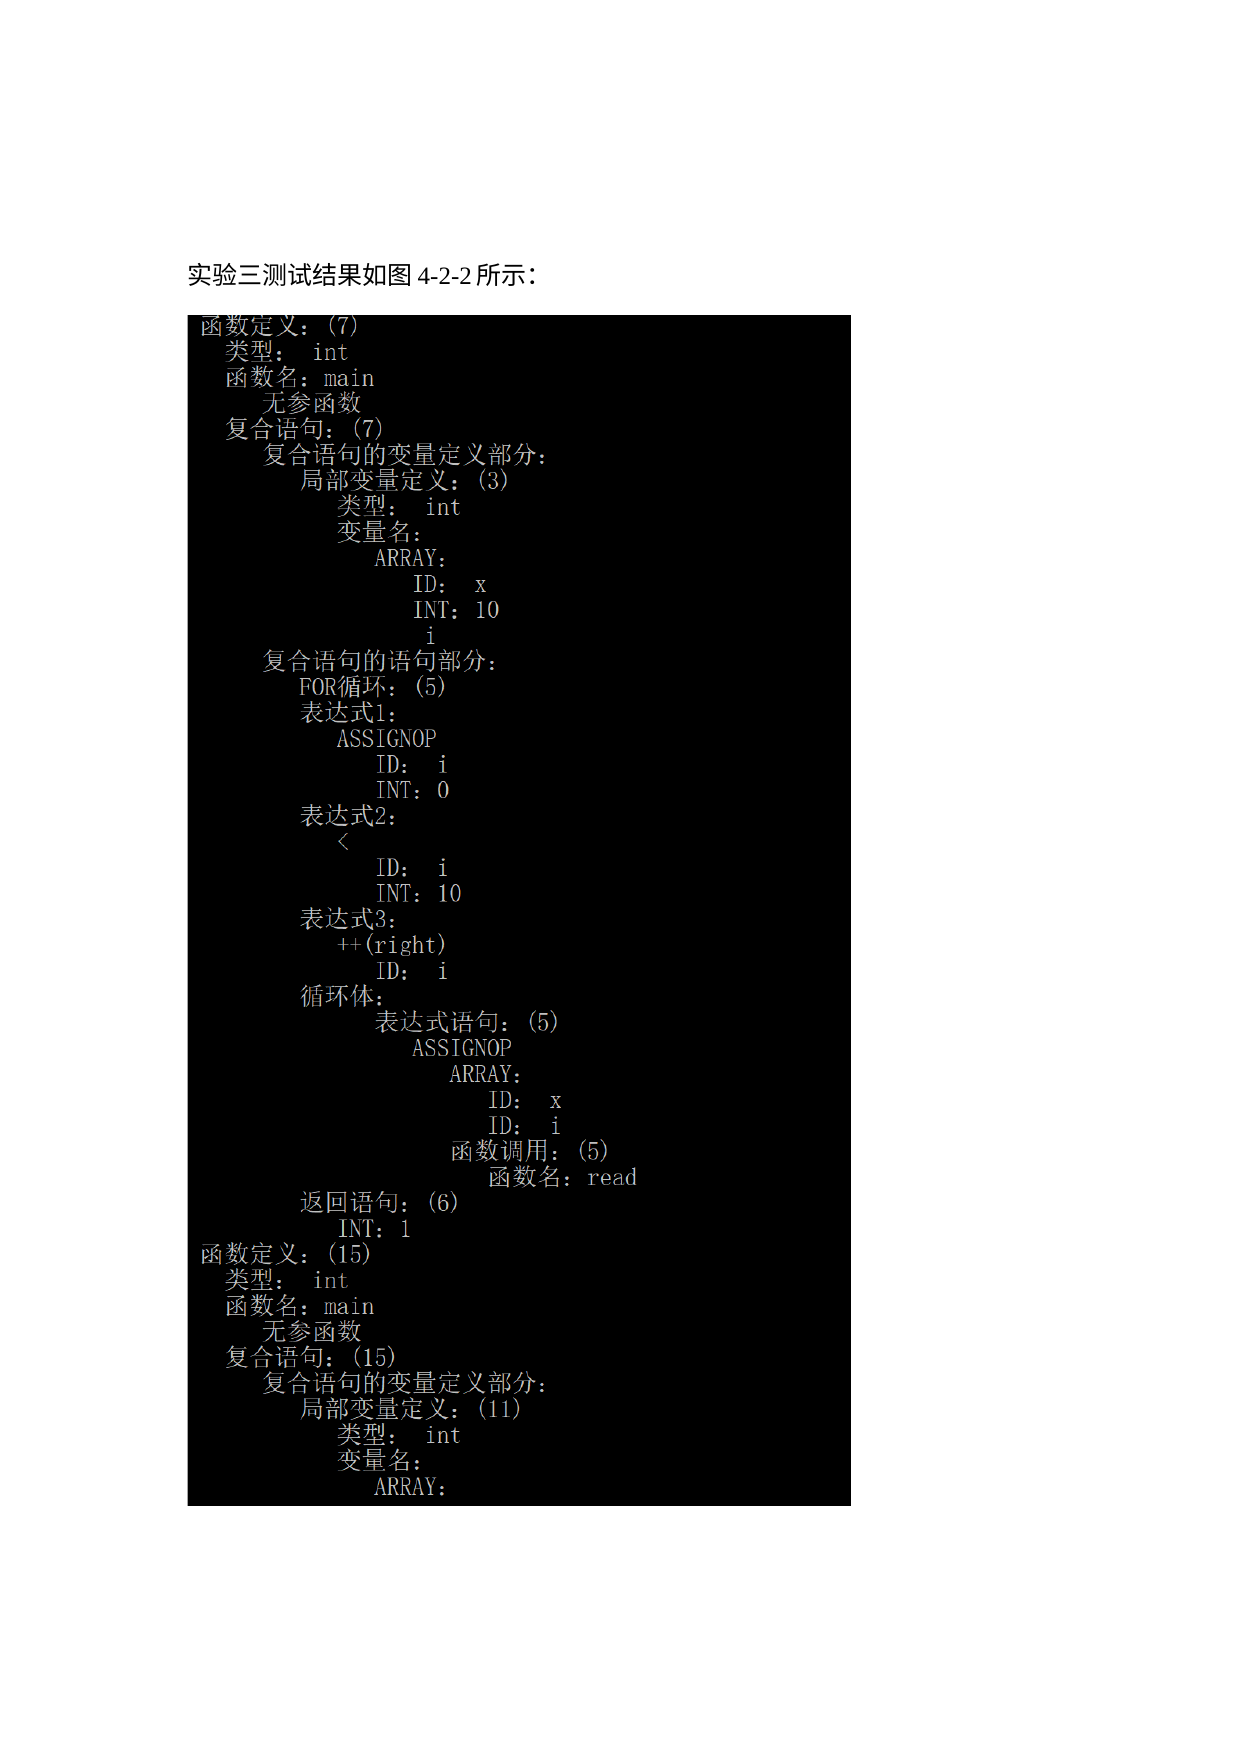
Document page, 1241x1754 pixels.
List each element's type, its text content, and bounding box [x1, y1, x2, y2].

list 实验三测试结果如图4-2-2所示： [187, 241, 1053, 306]
picture [187, 315, 851, 1506]
